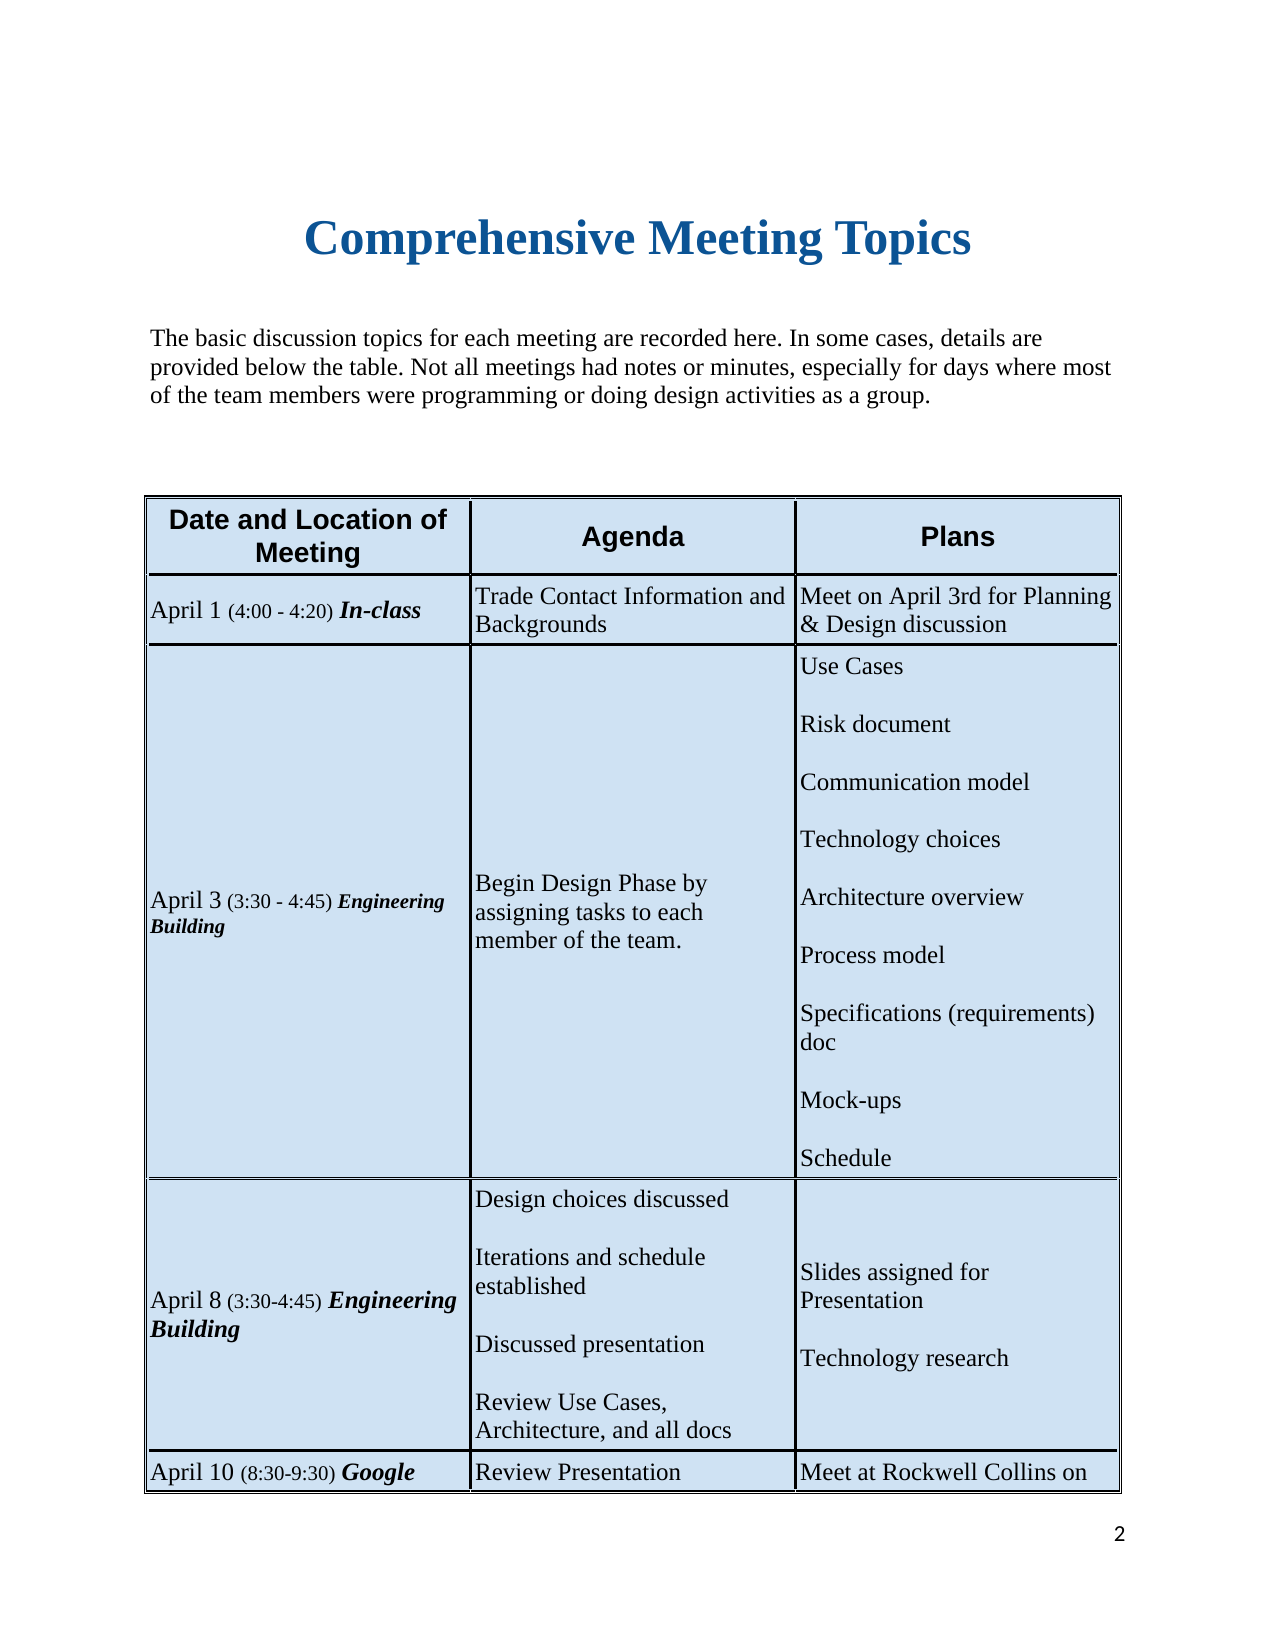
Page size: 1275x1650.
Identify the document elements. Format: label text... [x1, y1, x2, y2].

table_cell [470, 1452, 795, 1490]
text Comprehensive Meeting Topics [150, 150, 1125, 265]
table_cell Use Cases Risk document Communication model Technology choices Architecture overview Process model Specifications (requirements) doc Mock-ups Schedule [797, 643, 1120, 1176]
table_header Agenda [470, 499, 795, 573]
table_cell April 3 (3:30 - 4:45) Engineering Building [145, 643, 469, 1176]
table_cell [795, 1449, 1119, 1490]
table_cell Design choices discussed Iterations and schedule established Discussed presentation Review Use Cases, Architecture, and all docs [472, 1180, 794, 1449]
text The basic discussion topics for each meeting are recorded here. In some cases, details are provided below the table. Not all meetings had notes or minutes, especially for days where most of the team members were programming or doing design activities as a group. [150, 323, 1125, 409]
table_cell April 8 (3:30-4:45) Engineering Building [147, 1176, 469, 1449]
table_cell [147, 1449, 470, 1490]
table_cell Trade Contact Information and Backgrounds [472, 576, 794, 643]
table_header Date and Location of Meeting [147, 499, 470, 573]
table_cell April 1 (4:00 - 4:20) In-class [145, 573, 469, 643]
table_cell Slides assigned for Presentation Technology research [797, 1176, 1119, 1449]
table_cell Meet on April 3rd for Planning & Design discussion [797, 573, 1120, 643]
table_cell Begin Design Phase by assigning tasks to each member of the team. [472, 646, 794, 1176]
table_header Plans [795, 499, 1119, 573]
